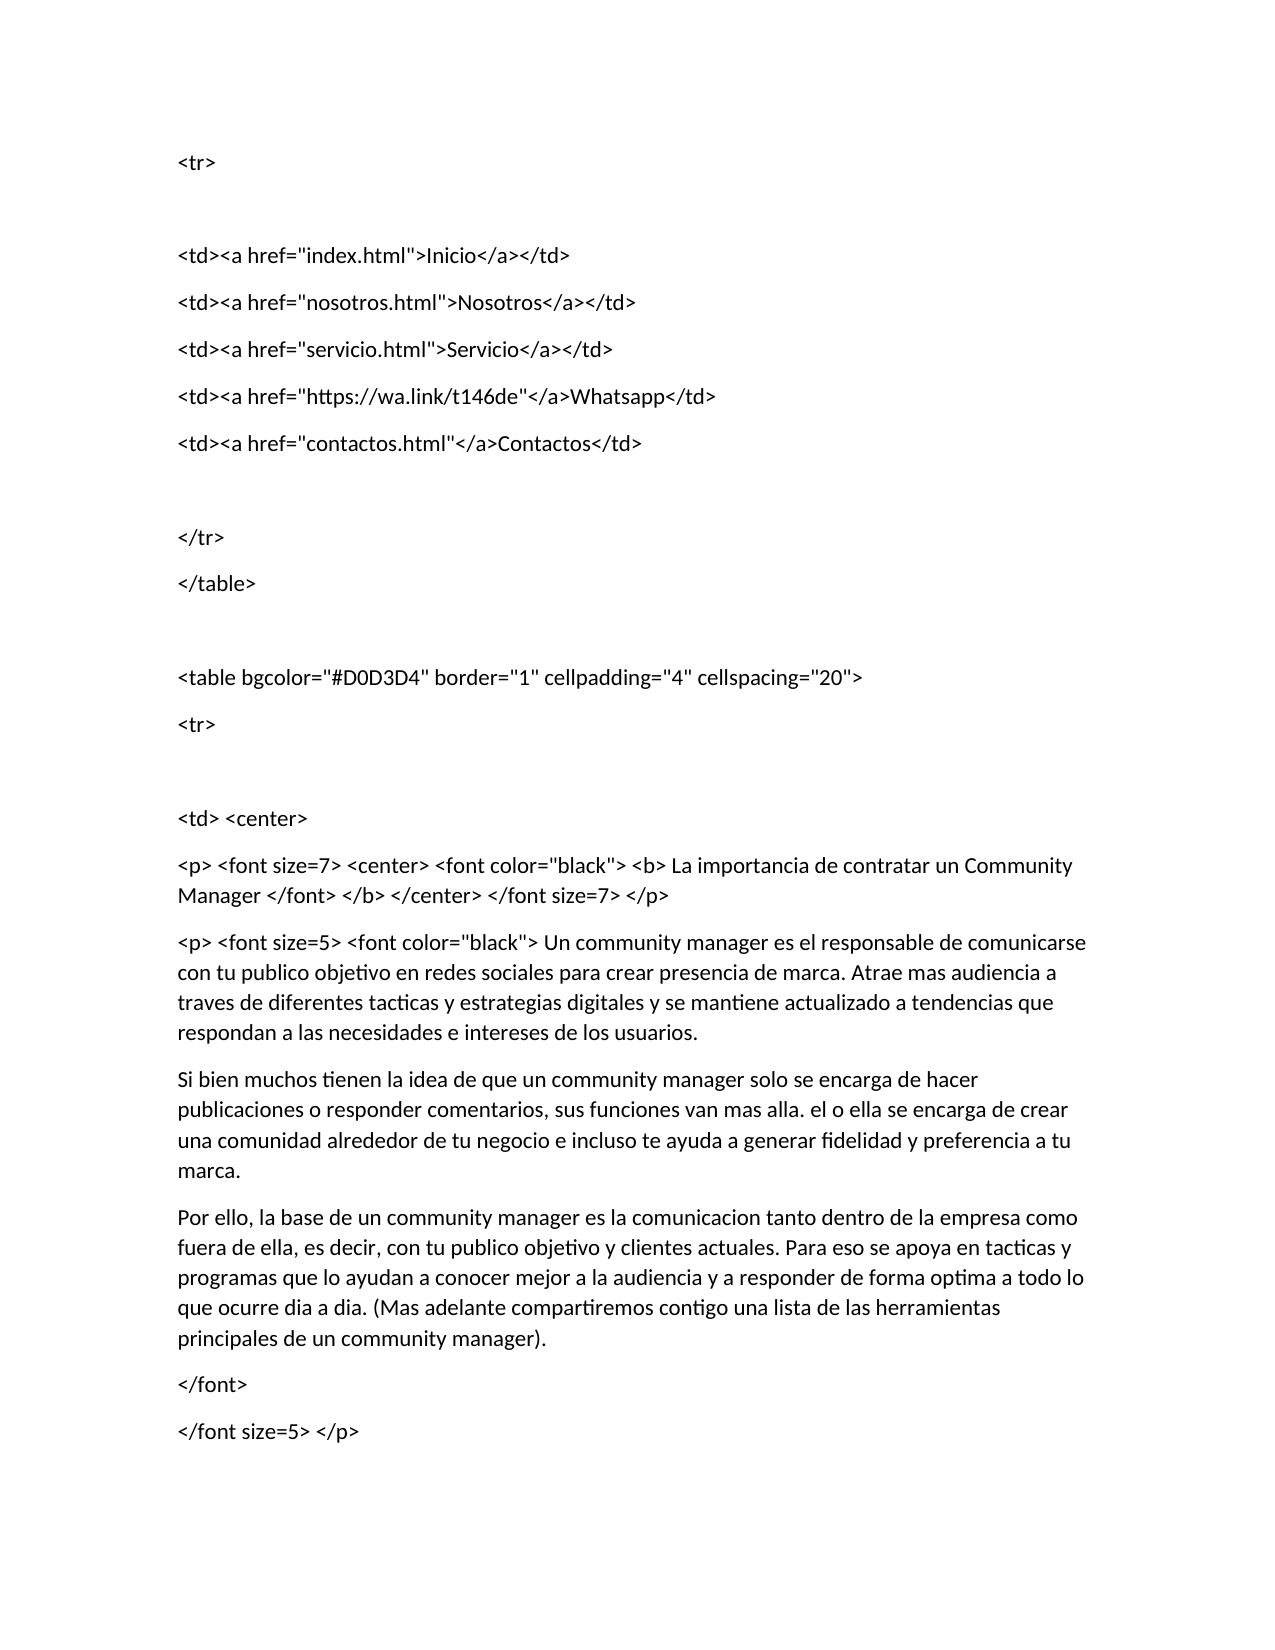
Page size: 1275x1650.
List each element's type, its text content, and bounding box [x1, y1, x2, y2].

text <td> <center> [177, 804, 1098, 832]
text <td><a href="contactos.html"</a>Contactos</td> [177, 429, 1098, 457]
text <tr> [177, 148, 1098, 176]
text <td><a href="nosotros.html">Nosotros</a></td> [177, 288, 1098, 316]
text <p> <font size=7> <center> <font color="black"> <b> La importancia de contratar un Community Manager </font> </b> </center> </font size=7> </p> [177, 851, 1098, 909]
text <td><a href="servicio.html">Servicio</a></td> [177, 335, 1098, 363]
text <p> <font size=5> <font color="black"> Un community manager es el responsable de comunicarse con tu publico objetivo en redes sociales para crear presencia de marca. Atrae mas audiencia a traves de diferentes tacticas y estrategias digitales y se mantiene actualizado a tendencias que respondan a las necesidades e intereses de los usuarios. [177, 928, 1098, 1046]
text <td><a href="https://wa.link/t146de"</a>Whatsapp</td> [177, 382, 1098, 410]
text </table> [177, 569, 1098, 597]
text <table bgcolor="#D0D3D4" border="1" cellpadding="4" cellspacing="20"> [177, 663, 1098, 691]
text </font size=5> </p> [177, 1417, 1098, 1445]
text </tr> [177, 523, 1098, 551]
text <tr> [177, 710, 1098, 738]
text </font> [177, 1371, 1098, 1398]
text Si bien muchos tienen la idea de que un community manager solo se encarga de hacer publicaciones o responder comentarios, sus funciones van mas alla. el o ella se encarga de crear una comunidad alrededor de tu negocio e incluso te ayuda a generar fidelidad y preferencia a tu marca. [177, 1065, 1098, 1184]
text Por ello, la base de un community manager es la comunicacion tanto dentro de la empresa como fuera de ella, es decir, con tu publico objetivo y clientes actuales. Para eso se apoya en tacticas y programas que lo ayudan a conocer mejor a la audiencia y a responder de forma optima a todo lo que ocurre dia a dia. (Mas adelante compartiremos contigo una lista de las herramientas principales de un community manager). [177, 1203, 1098, 1352]
text <td><a href="index.html">Inicio</a></td> [177, 241, 1098, 269]
